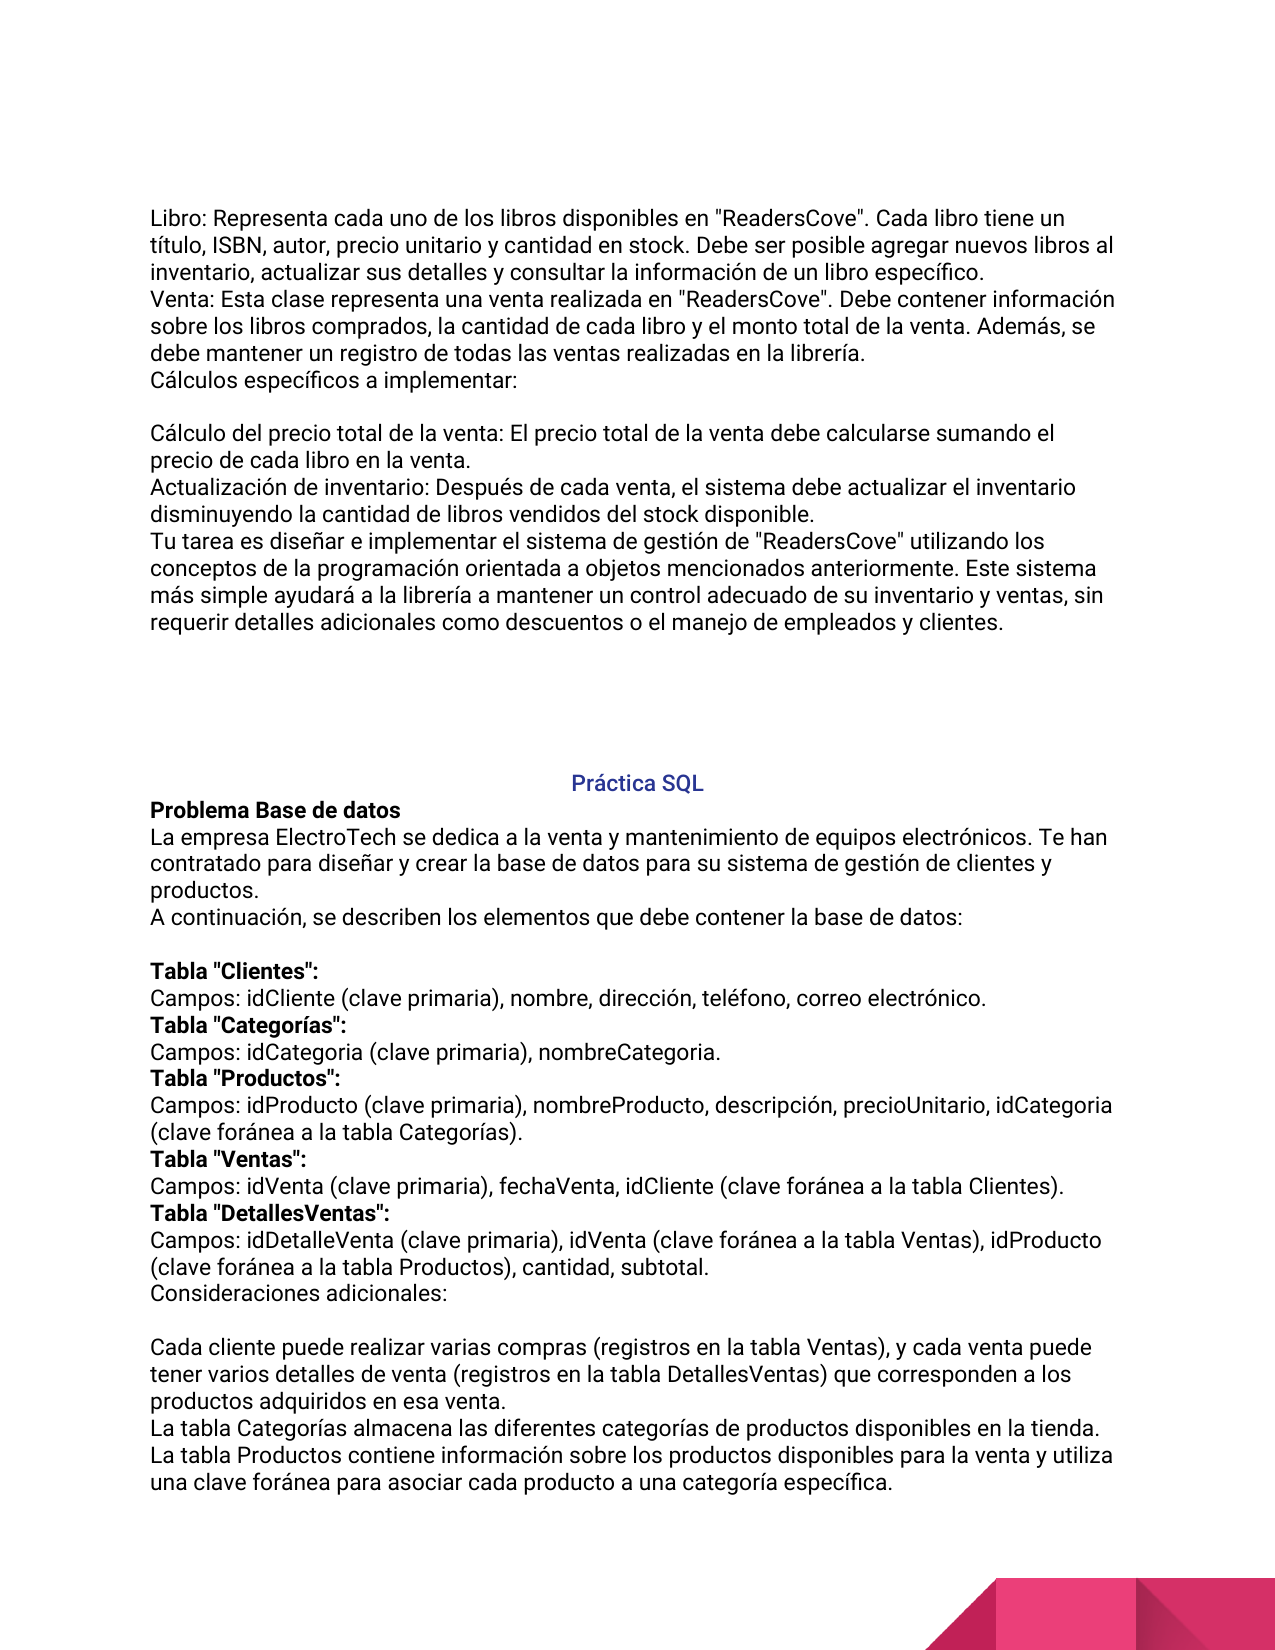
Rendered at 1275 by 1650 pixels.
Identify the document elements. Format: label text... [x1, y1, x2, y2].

text La tabla Productos contiene información sobre los productos disponibles para la venta y utiliza una clave foránea para asociar cada producto a una categoría específica. [150, 1442, 1125, 1496]
text Práctica SQL [150, 770, 1125, 797]
text Consideraciones adicionales: [150, 1281, 1125, 1307]
text Tabla "Categorías": [150, 1012, 1125, 1039]
text Tabla "DetallesVentas": [150, 1200, 1125, 1227]
text Problema Base de datos [150, 797, 1125, 824]
text La empresa ElectroTech se dedica a la venta y mantenimiento de equipos electrónicos. Te han contratado para diseñar y crear la base de datos para su sistema de gestión de clientes y productos. [150, 824, 1125, 904]
text Campos: idDetalleVenta (clave primaria), idVenta (clave foránea a la tabla Ventas), idProducto (clave foránea a la tabla Productos), cantidad, subtotal. [150, 1227, 1125, 1281]
text A continuación, se describen los elementos que debe contener la base de datos: [150, 904, 1125, 931]
text Campos: idCategoria (clave primaria), nombreCategoria. [150, 1039, 1125, 1066]
text Campos: idVenta (clave primaria), fechaVenta, idCliente (clave foránea a la tabla Clientes). [150, 1173, 1125, 1200]
picture [0, 1576, 1275, 1650]
text Tabla "Clientes": [150, 958, 1125, 985]
text Cálculos específicos a implementar: [150, 367, 1125, 394]
text Cálculo del precio total de la venta: El precio total de la venta debe calcularse sumando el precio de cada libro en la venta. [150, 421, 1125, 474]
text Campos: idProducto (clave primaria), nombreProducto, descripción, precioUnitario, idCategoria (clave foránea a la tabla Categorías). [150, 1092, 1125, 1146]
text Libro: Representa cada uno de los libros disponibles en "ReadersCove". Cada libro tiene un título, ISBN, autor, precio unitario y cantidad en stock. Debe ser posible agregar nuevos libros al inventario, actualizar sus detalles y consultar la información de un libro específico. [150, 206, 1125, 286]
text Tabla "Ventas": [150, 1146, 1125, 1173]
text Actualización de inventario: Después de cada venta, el sistema debe actualizar el inventario disminuyendo la cantidad de libros vendidos del stock disponible. [150, 474, 1125, 528]
text Venta: Esta clase representa una venta realizada en "ReadersCove". Debe contener información sobre los libros comprados, la cantidad de cada libro y el monto total de la venta. Además, se debe mantener un registro de todas las ventas realizadas en la librería. [150, 286, 1125, 367]
text Tabla "Productos": [150, 1066, 1125, 1092]
text Cada cliente puede realizar varias compras (registros en la tabla Ventas), y cada venta puede tener varios detalles de venta (registros en la tabla DetallesVentas) que corresponden a los productos adquiridos en esa venta. [150, 1334, 1125, 1415]
text Tu tarea es diseñar e implementar el sistema de gestión de "ReadersCove" utilizando los conceptos de la programación orientada a objetos mencionados anteriormente. Este sistema más simple ayudará a la librería a mantener un control adecuado de su inventario y ventas, sin requerir detalles adicionales como descuentos o el manejo de empleados y clientes. [150, 528, 1125, 636]
text La tabla Categorías almacena las diferentes categorías de productos disponibles en la tienda. [150, 1415, 1125, 1442]
text Campos: idCliente (clave primaria), nombre, dirección, teléfono, correo electrónico. [150, 985, 1125, 1012]
